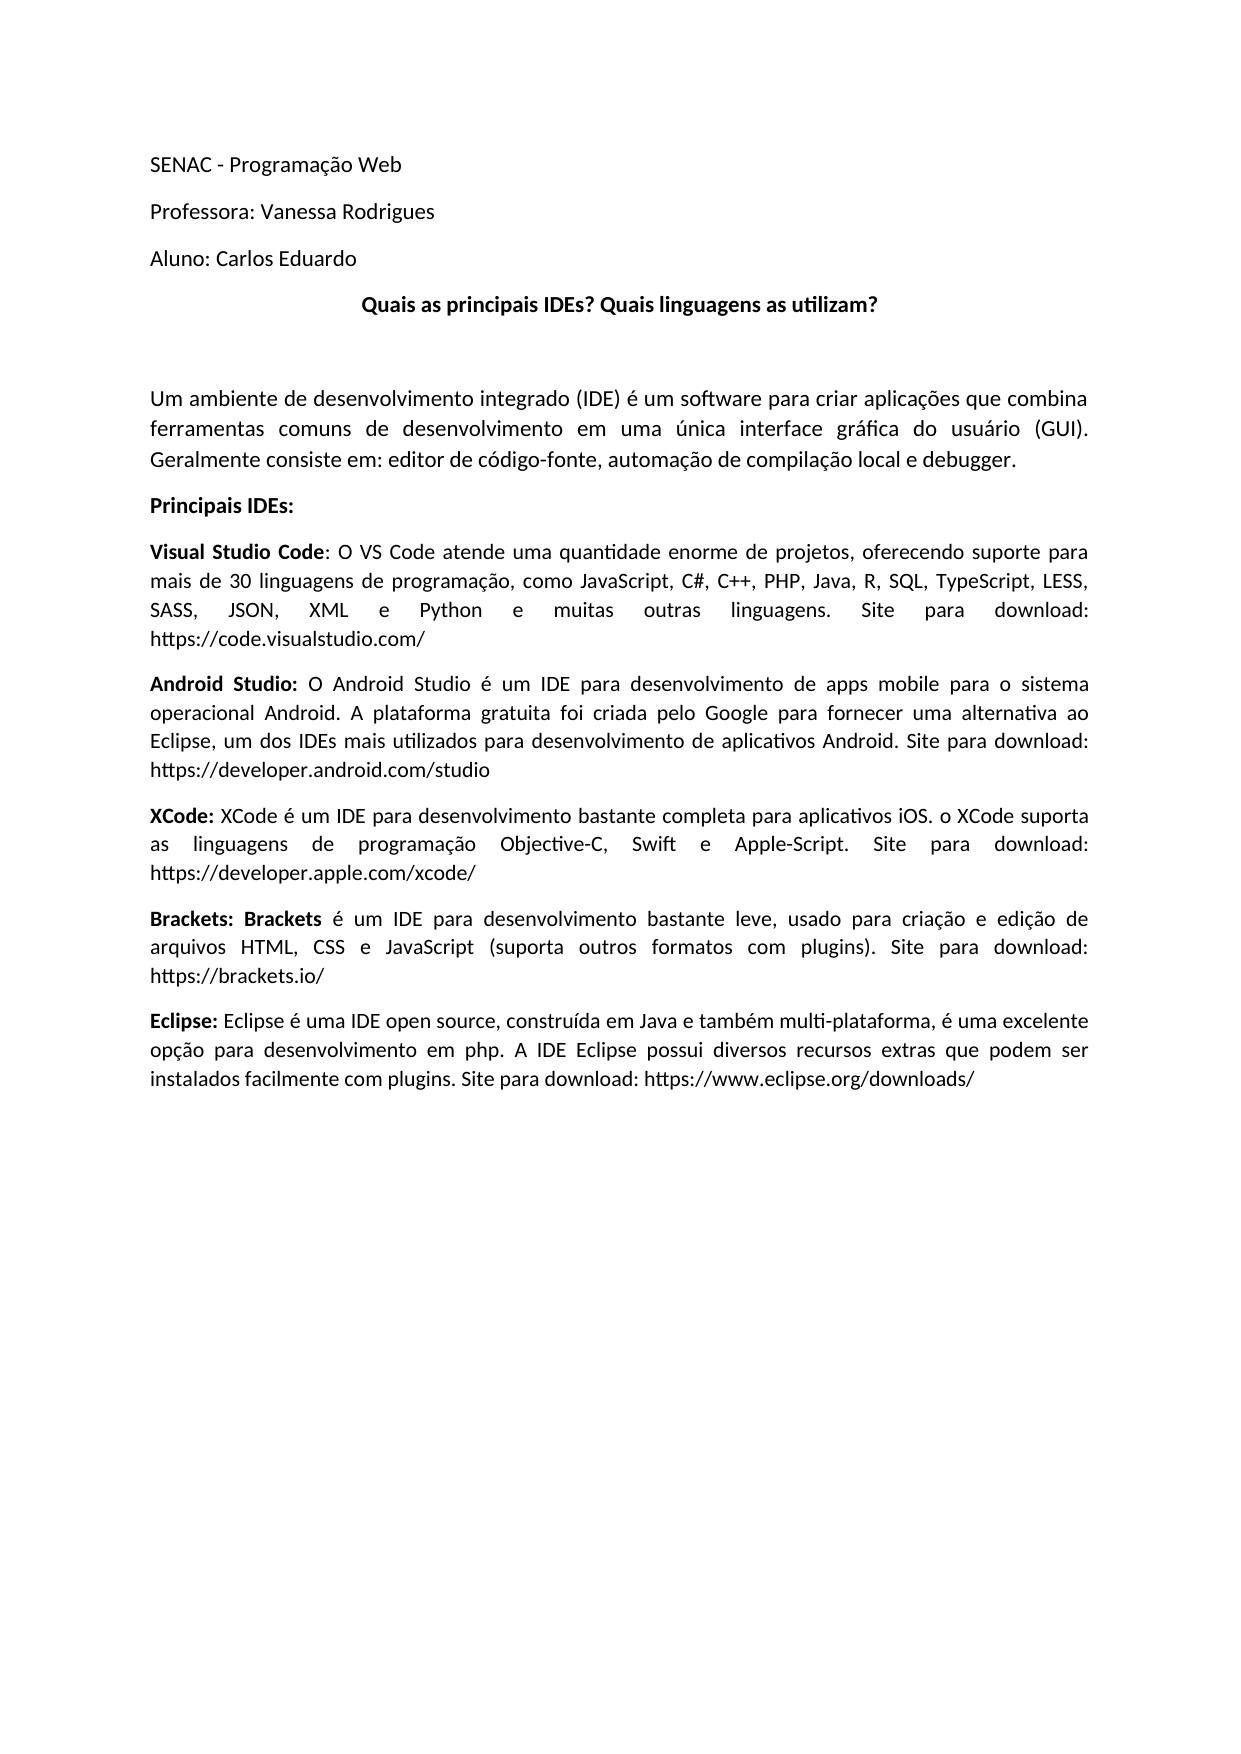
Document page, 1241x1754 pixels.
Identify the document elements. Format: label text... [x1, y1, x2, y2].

text Professora: Vanessa Rodrigues [150, 197, 1090, 225]
text Visual Studio Code: O VS Code atende uma quantidade enorme de projetos, oferecendo suporte para mais de 30 linguagens de programação, como JavaScript, C#, C++, PHP, Java, R, SQL, TypeScript, LESS, SASS, JSON, XML e Python e muitas outras linguagens. Site para download: https://code.visualstudio.com/ [150, 538, 1090, 651]
text Aluno: Carlos Eduardo [150, 244, 1090, 272]
text Brackets: Brackets é um IDE para desenvolvimento bastante leve, usado para criação e edição de arquivos HTML, CSS e JavaScript (suporta outros formatos com plugins). Site para download: https://brackets.io/ [150, 905, 1090, 989]
text SENAC - Programação Web [150, 150, 1090, 178]
text Principais IDEs: [150, 492, 1090, 520]
text Android Studio: O Android Studio é um IDE para desenvolvimento de apps mobile para o sistema operacional Android. A plataforma gratuita foi criada pelo Google para fornecer uma alternativa ao Eclipse, um dos IDEs mais utilizados para desenvolvimento de aplicativos Android. Site para download: https://developer.android.com/studio [150, 670, 1090, 783]
text Um ambiente de desenvolvimento integrado (IDE) é um software para criar aplicações que combina ferramentas comuns de desenvolvimento em uma única interface gráfica do usuário (GUI). Geralmente consiste em: editor de código-fonte, automação de compilação local e debugger. [150, 384, 1090, 473]
text Quais as principais IDEs? Quais linguagens as utilizam? [150, 291, 1090, 319]
text XCode: XCode é um IDE para desenvolvimento bastante completa para aplicativos iOS. o XCode suporta as linguagens de programação Objective-C, Swift e Apple-Script. Site para download: https://developer.apple.com/xcode/ [150, 802, 1090, 886]
text Eclipse: Eclipse é uma IDE open source, construída em Java e também multi-plataforma, é uma excelente opção para desenvolvimento em php. A IDE Eclipse possui diversos recursos extras que podem ser instalados facilmente com plugins. Site para download: https://www.eclipse.org/downloads/ [150, 1008, 1090, 1092]
